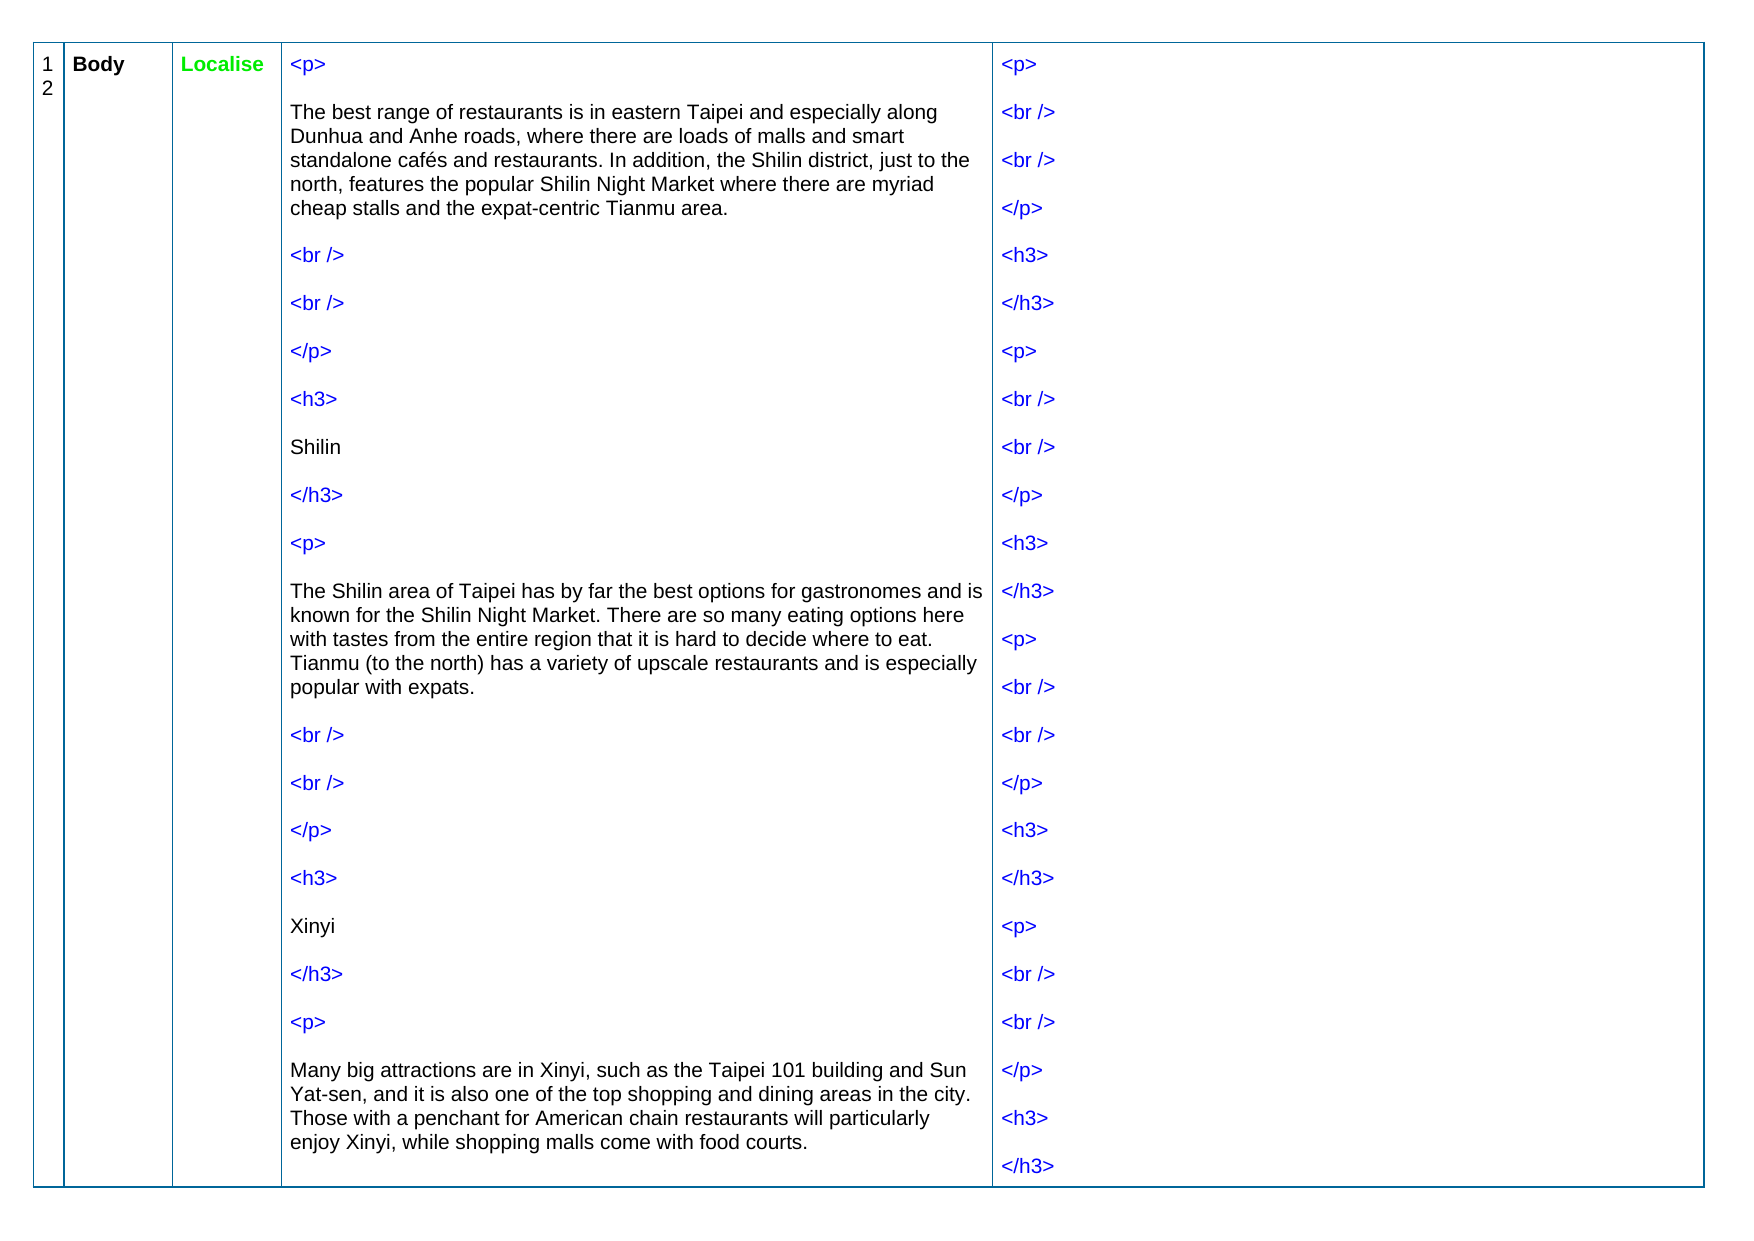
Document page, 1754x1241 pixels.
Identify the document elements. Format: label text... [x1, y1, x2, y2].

table_cell Localise [173, 43, 281, 1186]
table_cell Body [65, 43, 172, 1186]
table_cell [993, 43, 1703, 1186]
table_cell 12 [34, 43, 63, 1186]
